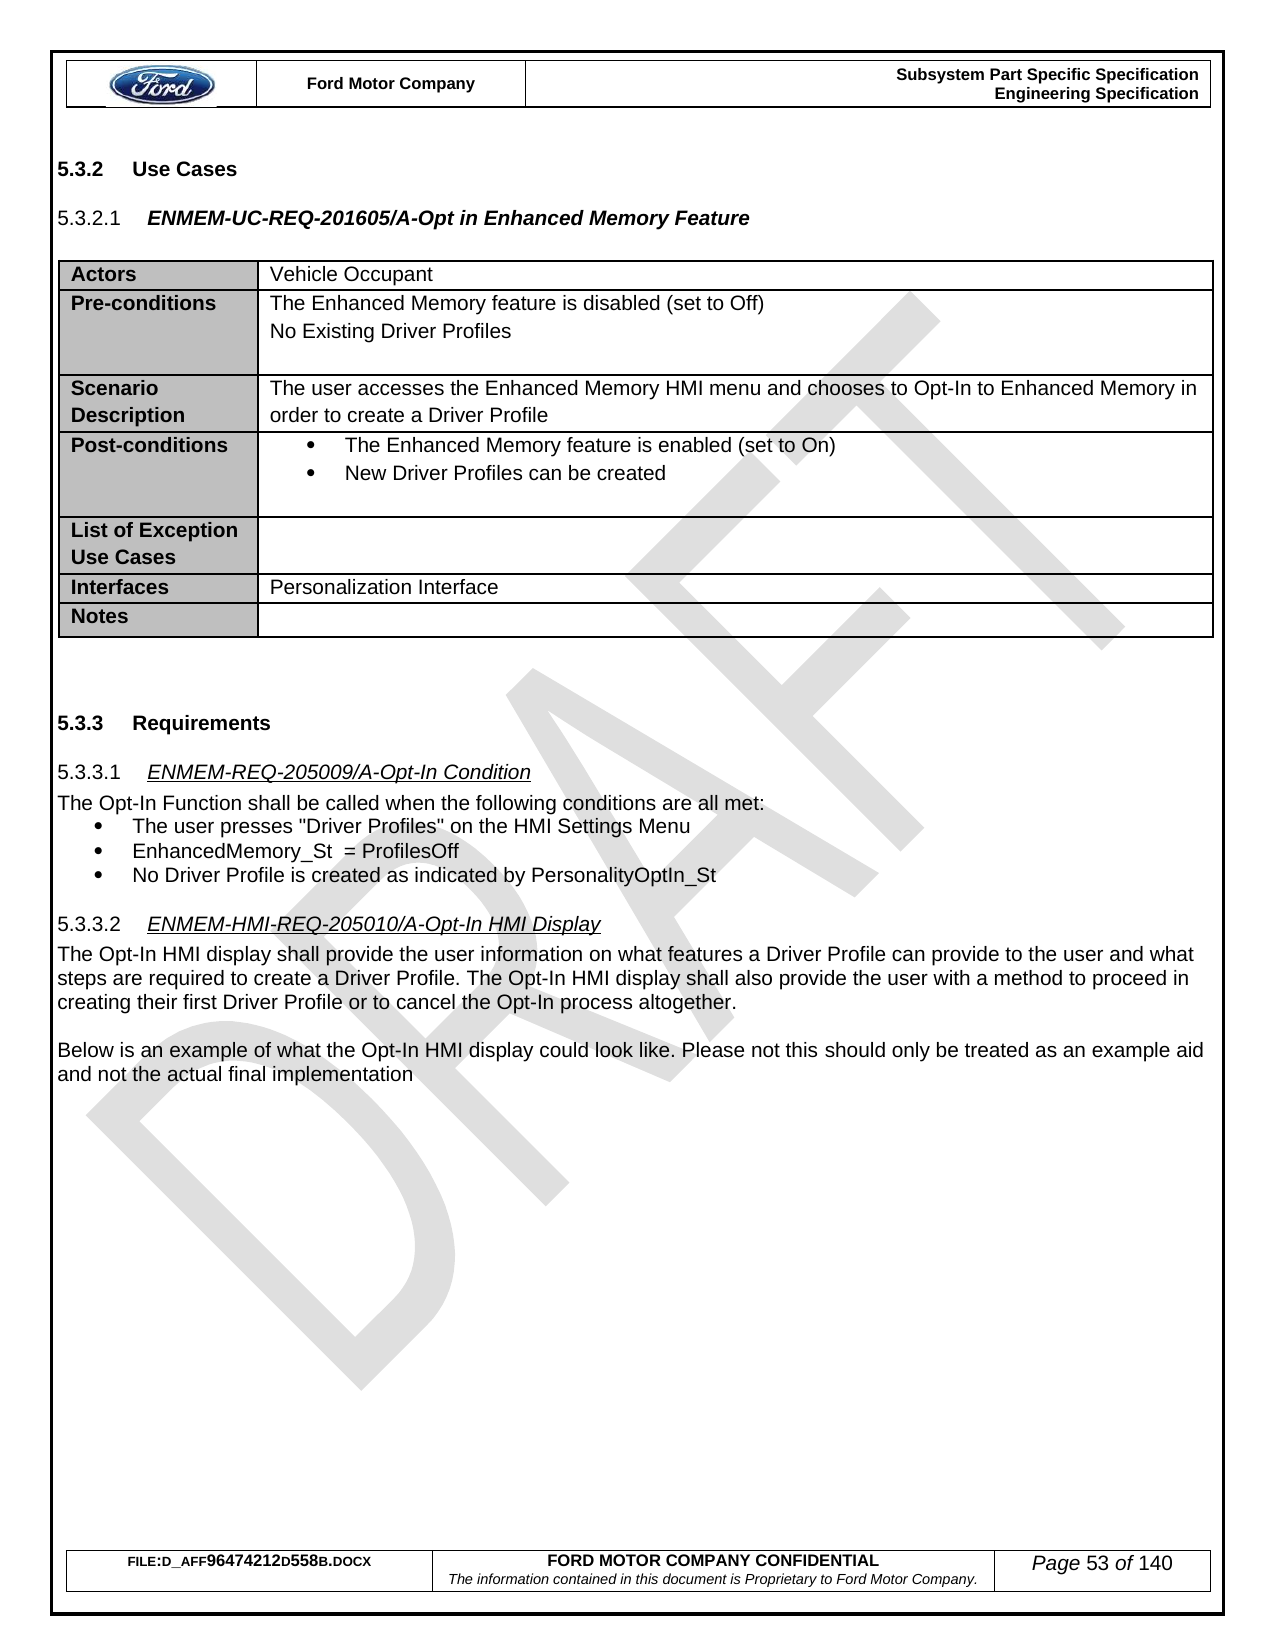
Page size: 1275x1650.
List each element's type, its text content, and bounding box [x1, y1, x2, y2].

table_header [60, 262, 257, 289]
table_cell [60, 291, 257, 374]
text Below is an example of what the Opt-In HMI display could look like. Please not this should only be treated as an example aid and not the actual final implementation [57, 1038, 1215, 1086]
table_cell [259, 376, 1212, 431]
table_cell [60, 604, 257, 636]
list EnhancedMemory_St = ProfilesOff [94, 838, 1215, 862]
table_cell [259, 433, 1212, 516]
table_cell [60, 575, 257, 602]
list The user presses "Driver Profiles" on the HMI Settings Menu [94, 814, 1215, 838]
subtitle ENMEM-HMI-REQ-205010/A-Opt-In HMI Display [57, 912, 1215, 936]
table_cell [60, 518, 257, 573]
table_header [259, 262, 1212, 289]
picture [105, 61, 217, 107]
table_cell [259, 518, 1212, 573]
text The Opt-In HMI display shall provide the user information on what features a Driver Profile can provide to the user and what steps are required to create a Driver Profile. The Opt-In HMI display shall also provide the user with a method to proceed in creating their first Driver Profile or to cancel the Opt-In process altogether. [57, 942, 1215, 1014]
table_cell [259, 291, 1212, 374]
subtitle Use Cases [57, 156, 1215, 180]
subtitle Requirements [57, 711, 1215, 735]
subtitle ENMEM-UC-REQ-201605/A-Opt in Enhanced Memory Feature [57, 205, 1215, 229]
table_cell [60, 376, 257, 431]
subtitle ENMEM-REQ-205009/A-Opt-In Condition [57, 760, 1215, 784]
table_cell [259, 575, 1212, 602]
list No Driver Profile is created as indicated by PersonalityOptIn_St [94, 862, 1215, 887]
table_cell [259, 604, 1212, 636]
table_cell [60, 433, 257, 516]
text The Opt-In Function shall be called when the following conditions are all met: [57, 790, 1215, 814]
